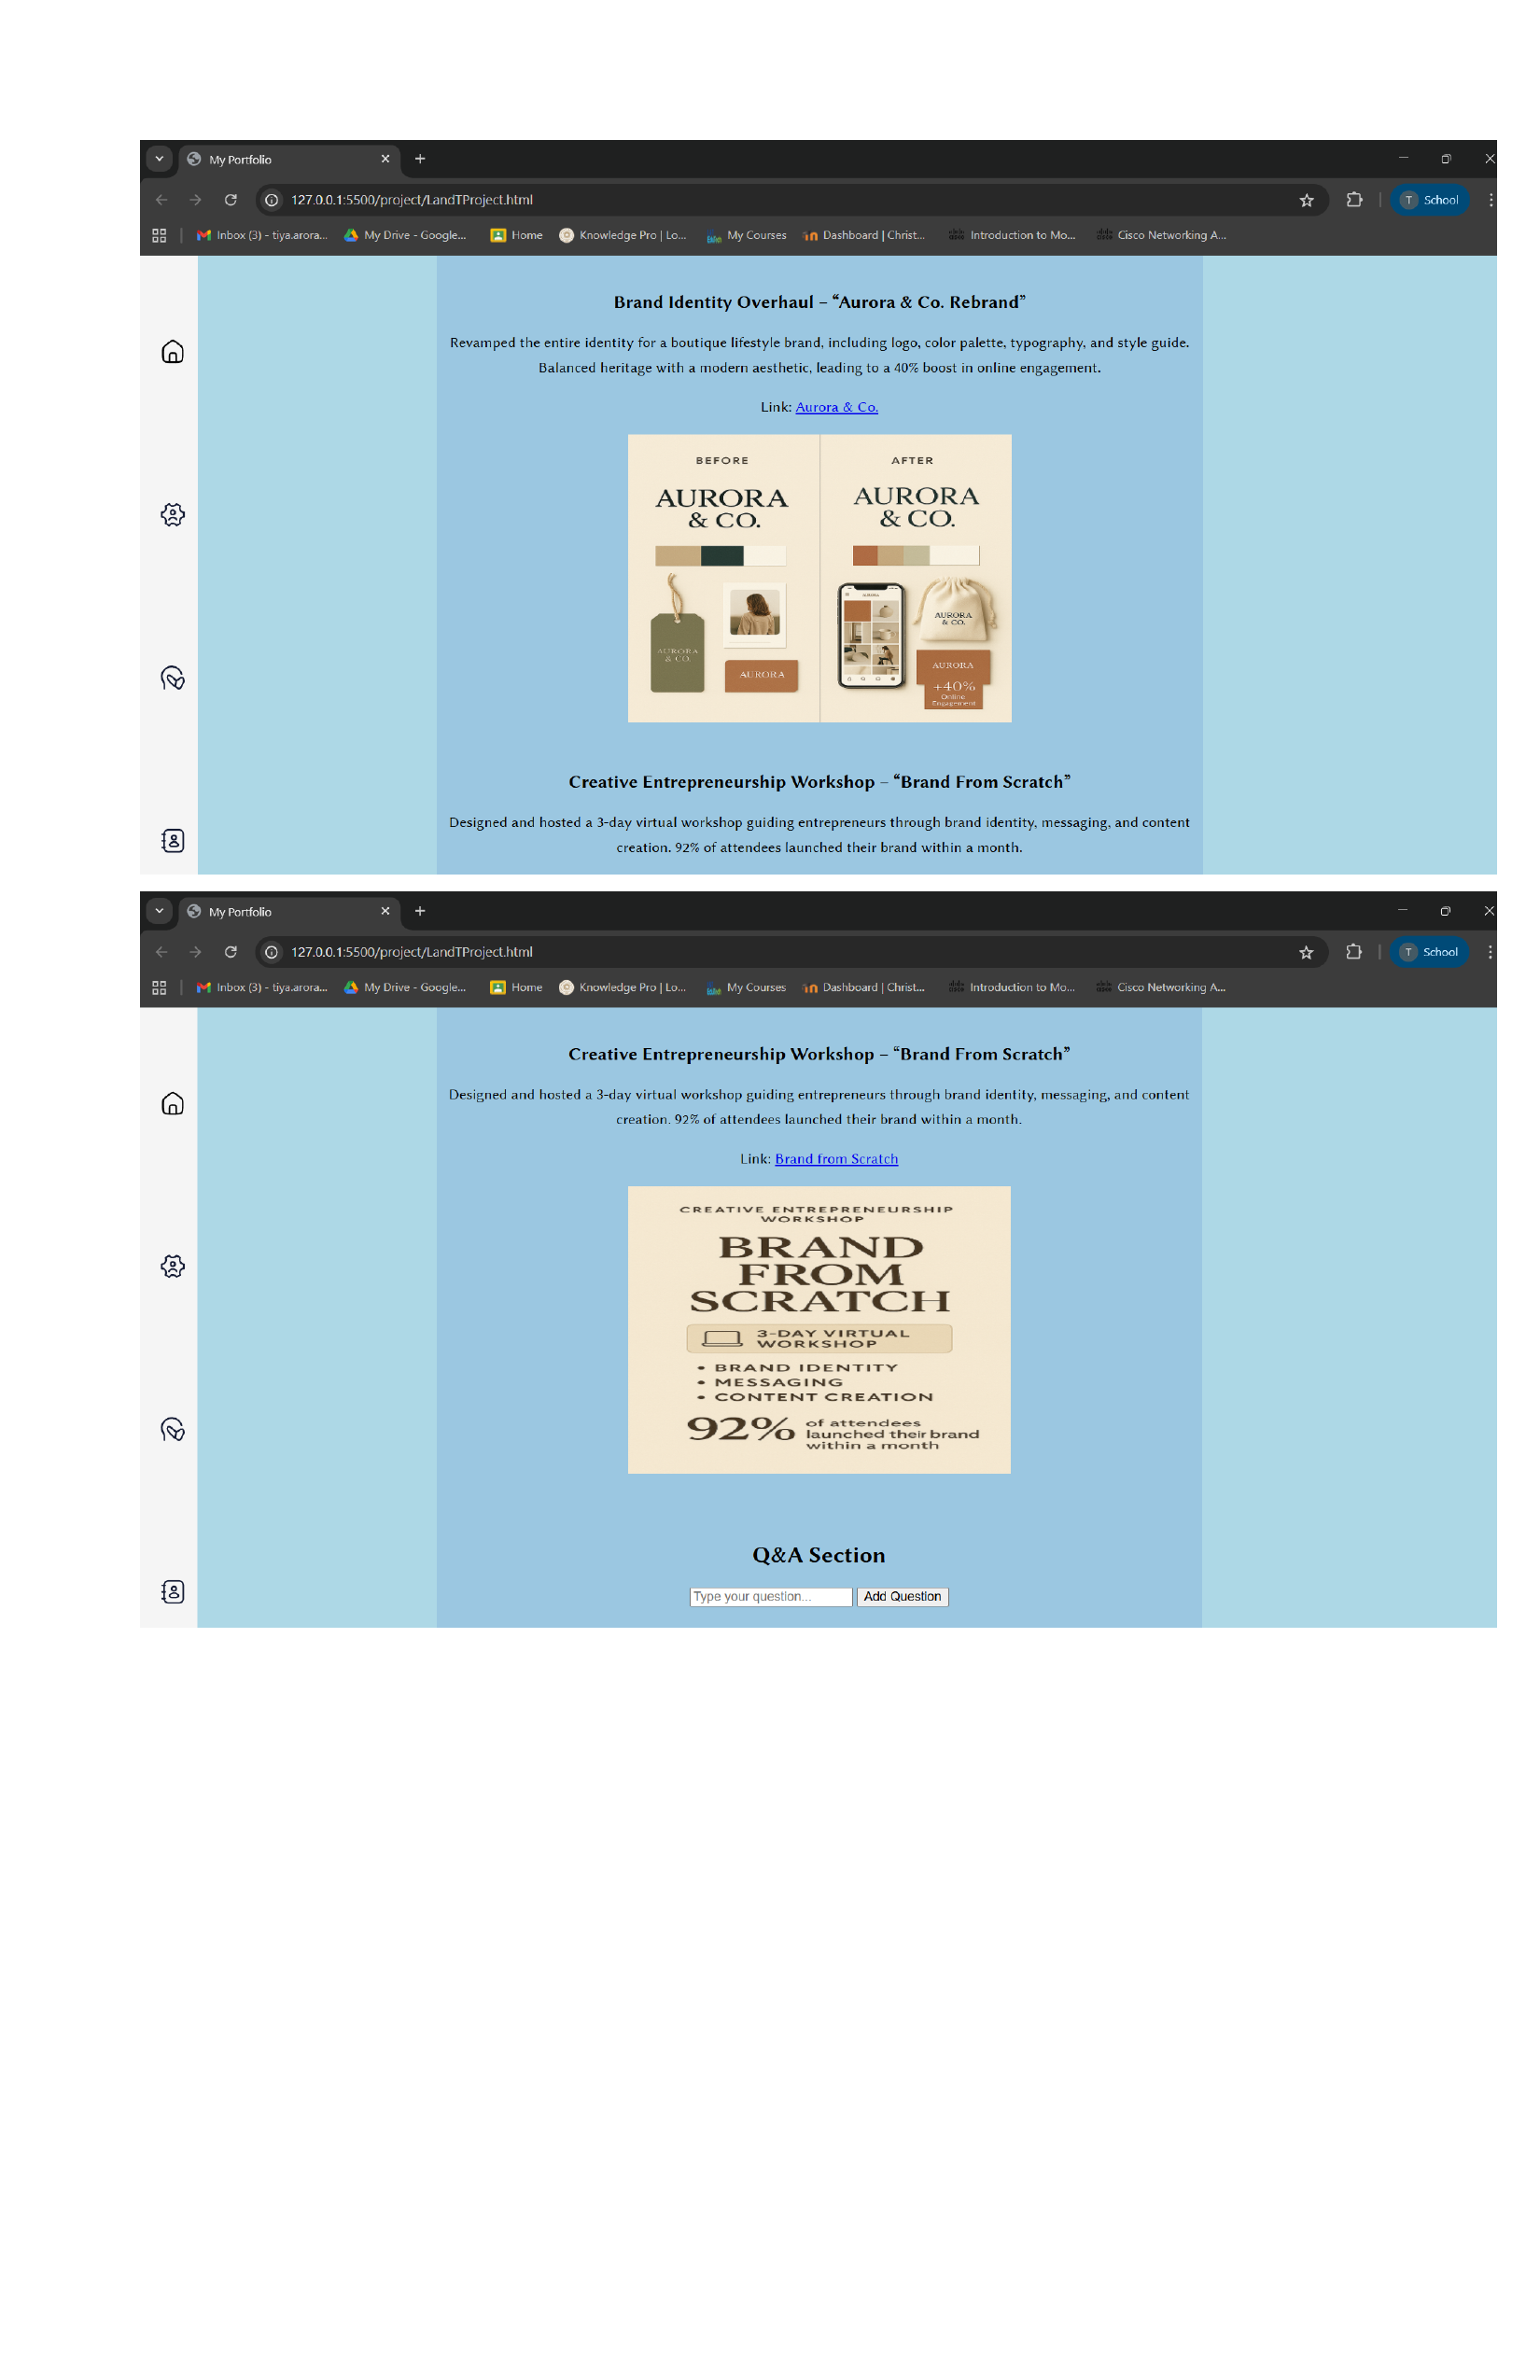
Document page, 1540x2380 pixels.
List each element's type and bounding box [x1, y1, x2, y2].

picture [140, 140, 1497, 875]
picture [140, 891, 1497, 1628]
